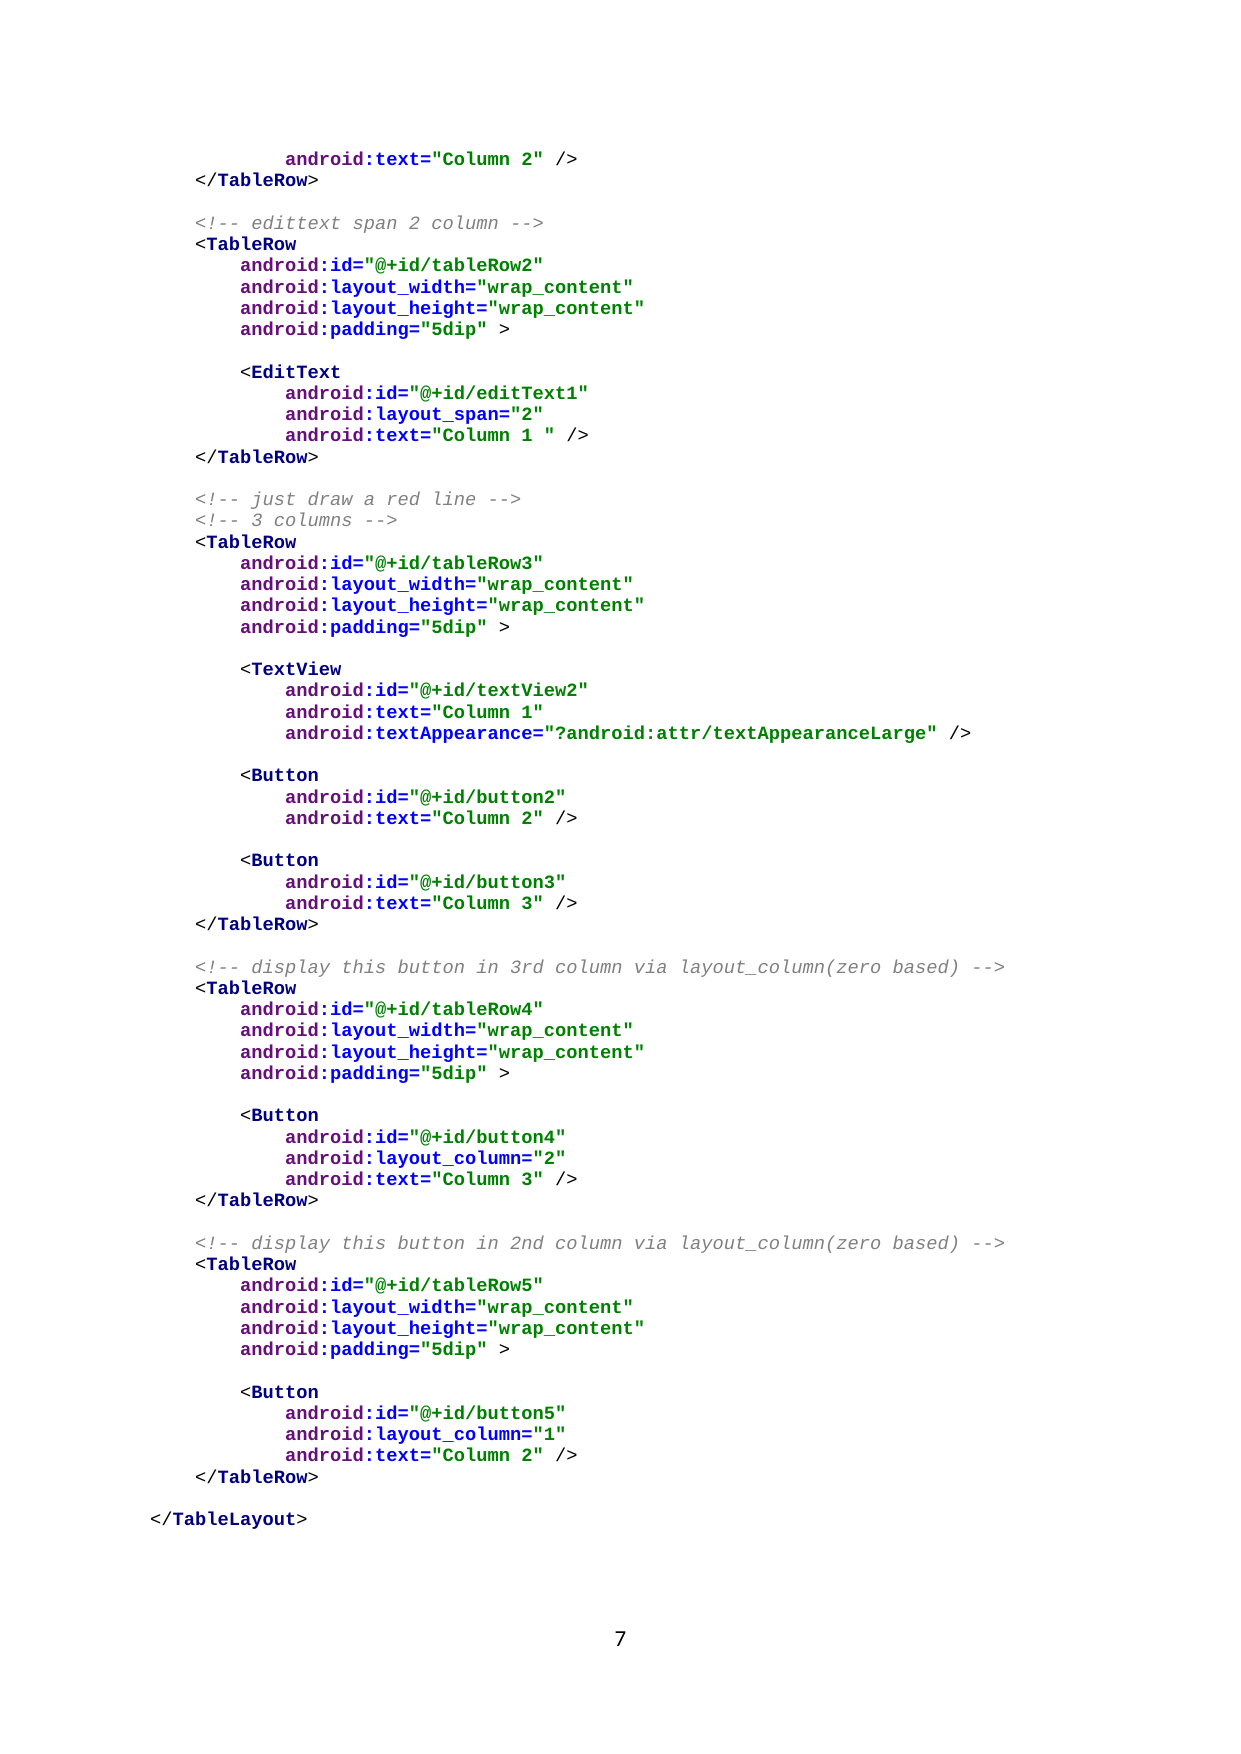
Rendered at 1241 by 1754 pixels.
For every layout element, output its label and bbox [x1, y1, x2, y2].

text [150, 150, 1090, 1531]
